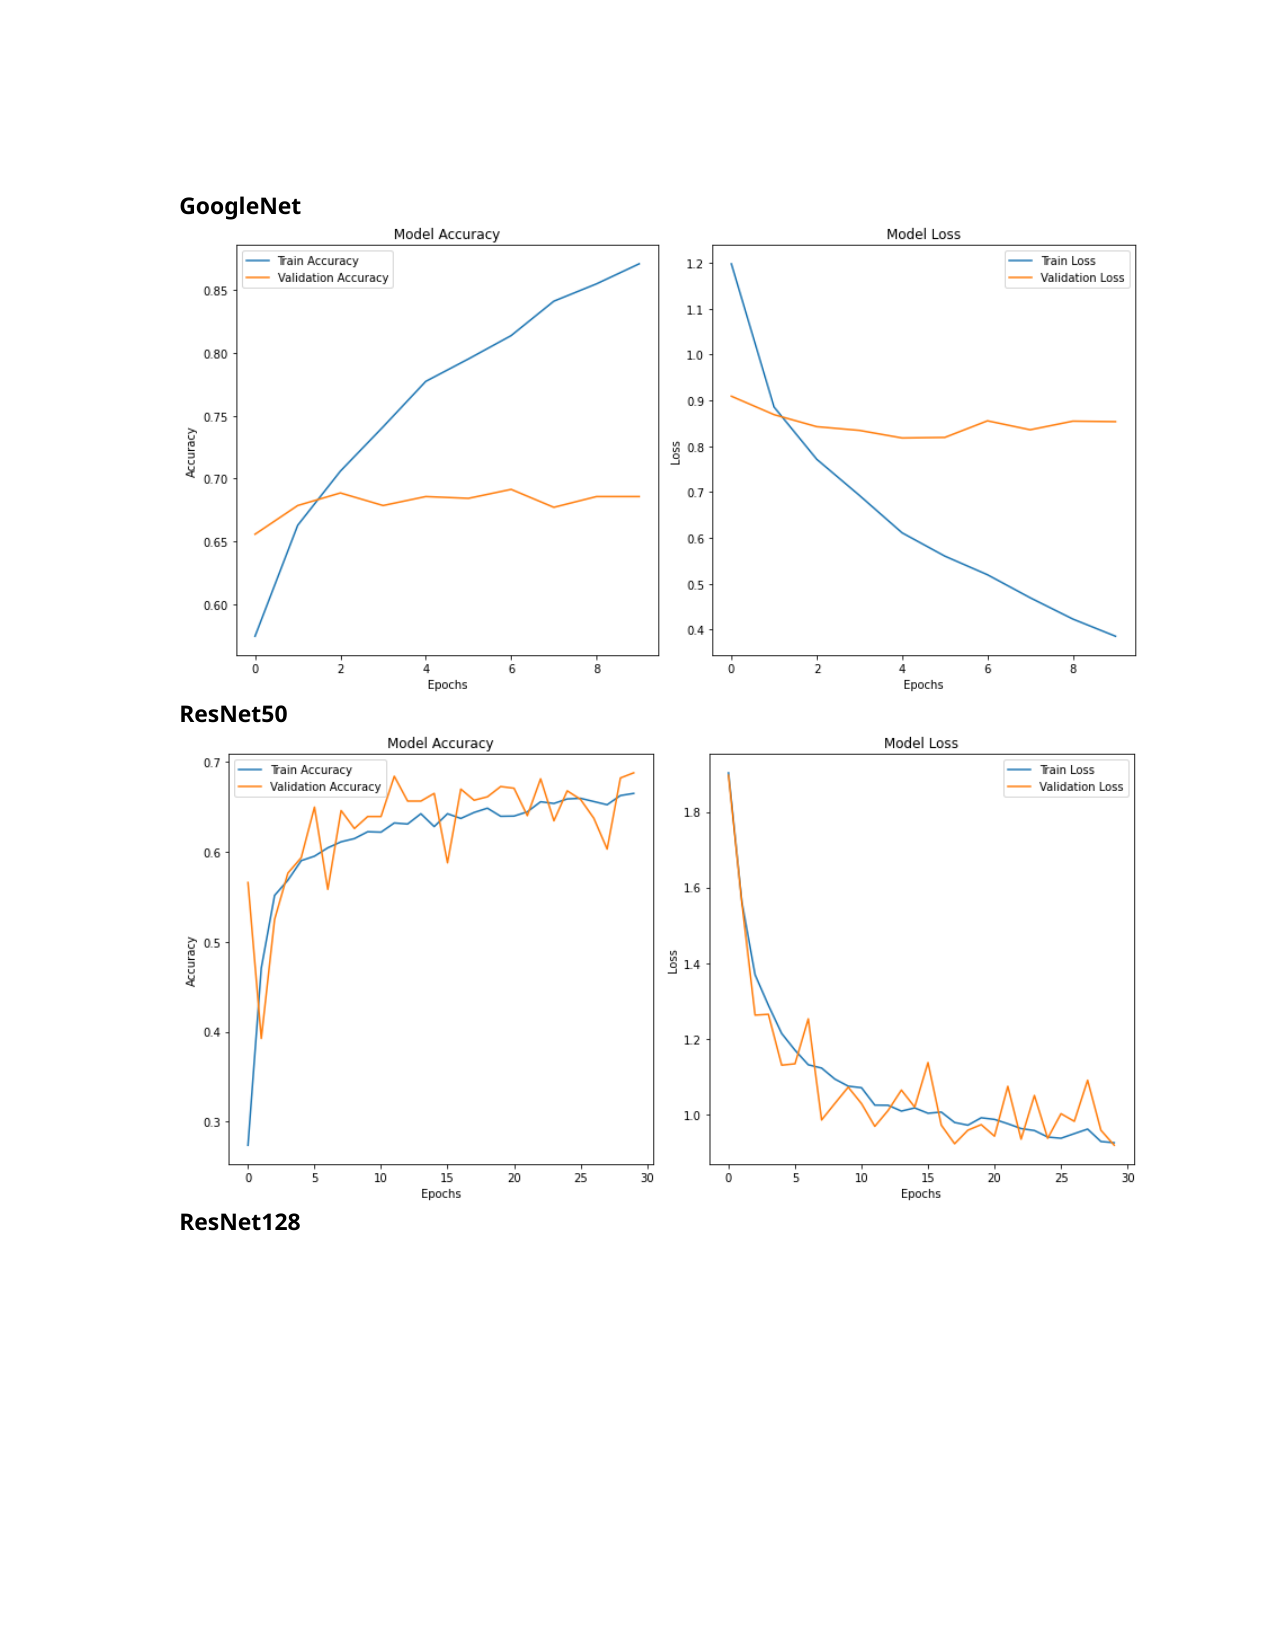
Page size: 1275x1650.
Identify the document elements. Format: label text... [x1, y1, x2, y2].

text ResNet50 [179, 698, 1142, 729]
picture [179, 220, 1142, 698]
text ResNet128 [179, 1207, 1142, 1237]
text GoogleNet [179, 189, 1142, 220]
picture [179, 729, 1142, 1207]
